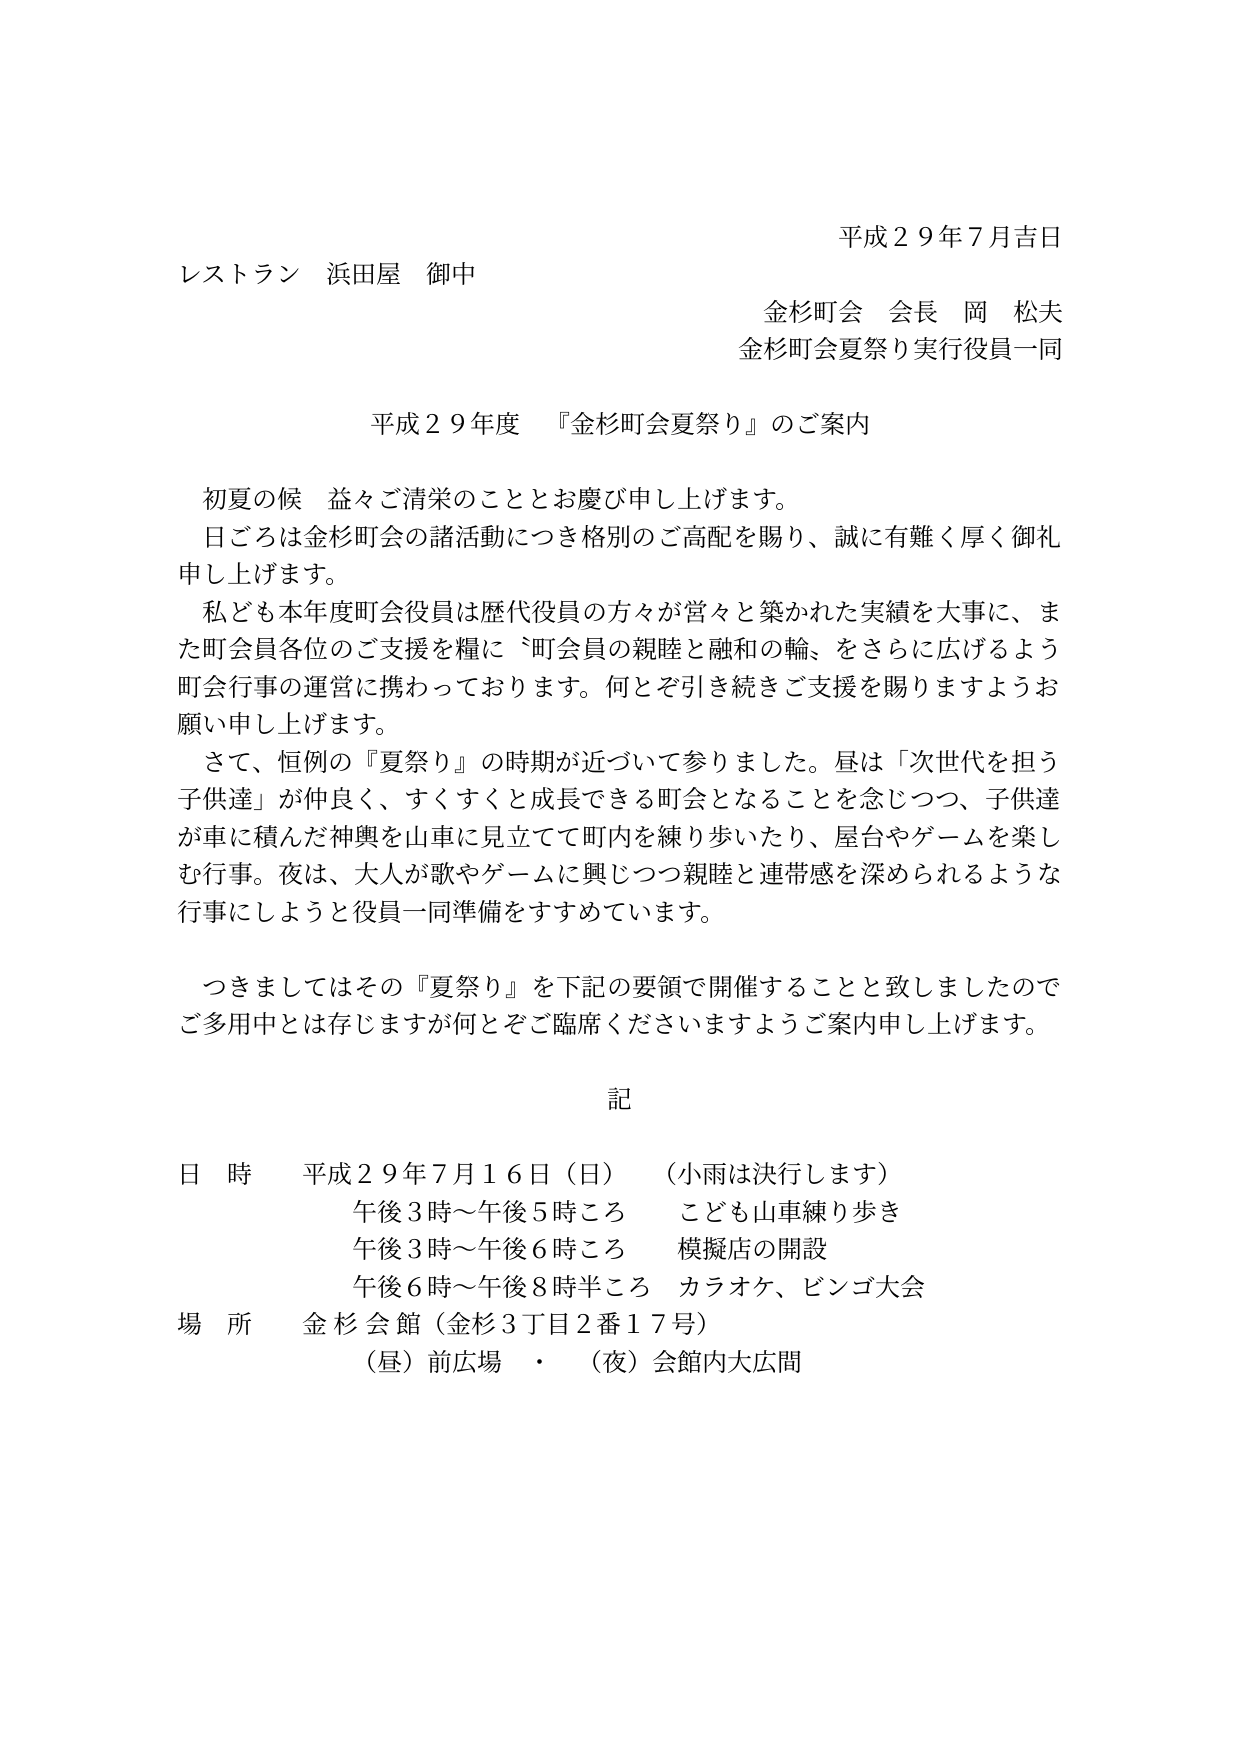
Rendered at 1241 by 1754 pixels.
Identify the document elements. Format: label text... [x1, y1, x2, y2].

text さて、恒例の『夏祭り』の時期が近づいて参りました。昼は「次世代を担う子供達」が仲良く、すくすくと成長できる町会となることを念じつつ、子供達が車に積んだ神輿を山車に見立てて町内を練り歩いたり、屋台やゲームを楽しむ行事。夜は、大人が歌やゲームに興じつつ親睦と連帯感を深められるような行事にしようと役員一同準備をすすめています。 [177, 742, 1063, 929]
text 金杉町会夏祭り実行役員一同 [177, 329, 1063, 367]
text 平成２９年度 『金杉町会夏祭り』のご案内 [177, 404, 1063, 442]
text 金杉町会 会長 岡 松夫 [177, 292, 1063, 329]
text 午後３時～午後５時ころ こども山車練り歩き [177, 1192, 1063, 1229]
text 初夏の候 益々ご清栄のこととお慶び申し上げます。 [177, 479, 1063, 517]
subtitle 記 [177, 1079, 1063, 1117]
text （昼）前広場 ・ （夜）会館内大広間 [177, 1342, 1063, 1379]
text 午後６時～午後８時半ころ カラオケ、ビンゴ大会 [177, 1267, 1063, 1304]
text 日ごろは金杉町会の諸活動につき格別のご高配を賜り、誠に有難く厚く御礼申し上げます。 [177, 517, 1063, 592]
text 平成２９年７月吉日 [177, 217, 1063, 254]
text 場 所 金 杉 会 館（金杉３丁目２番１７号） [177, 1304, 1063, 1342]
text 私ども本年度町会役員は歴代役員の方々が営々と築かれた実績を大事に、また町会員各位のご支援を糧に〝町会員の親睦と融和の輪〟をさらに広げるよう町会行事の運営に携わっております。何とぞ引き続きご支援を賜りますようお願い申し上げます。 [177, 592, 1063, 742]
text レストラン 浜田屋 御中 [177, 254, 1063, 292]
text 午後３時～午後６時ころ 模擬店の開設 [177, 1229, 1063, 1267]
text 日 時 平成２９年７月１６日（日） （小雨は決行します） [177, 1154, 1063, 1192]
text つきましてはその『夏祭り』を下記の要領で開催することと致しましたのでご多用中とは存じますが何とぞご臨席くださいますようご案内申し上げます。 [177, 967, 1063, 1042]
